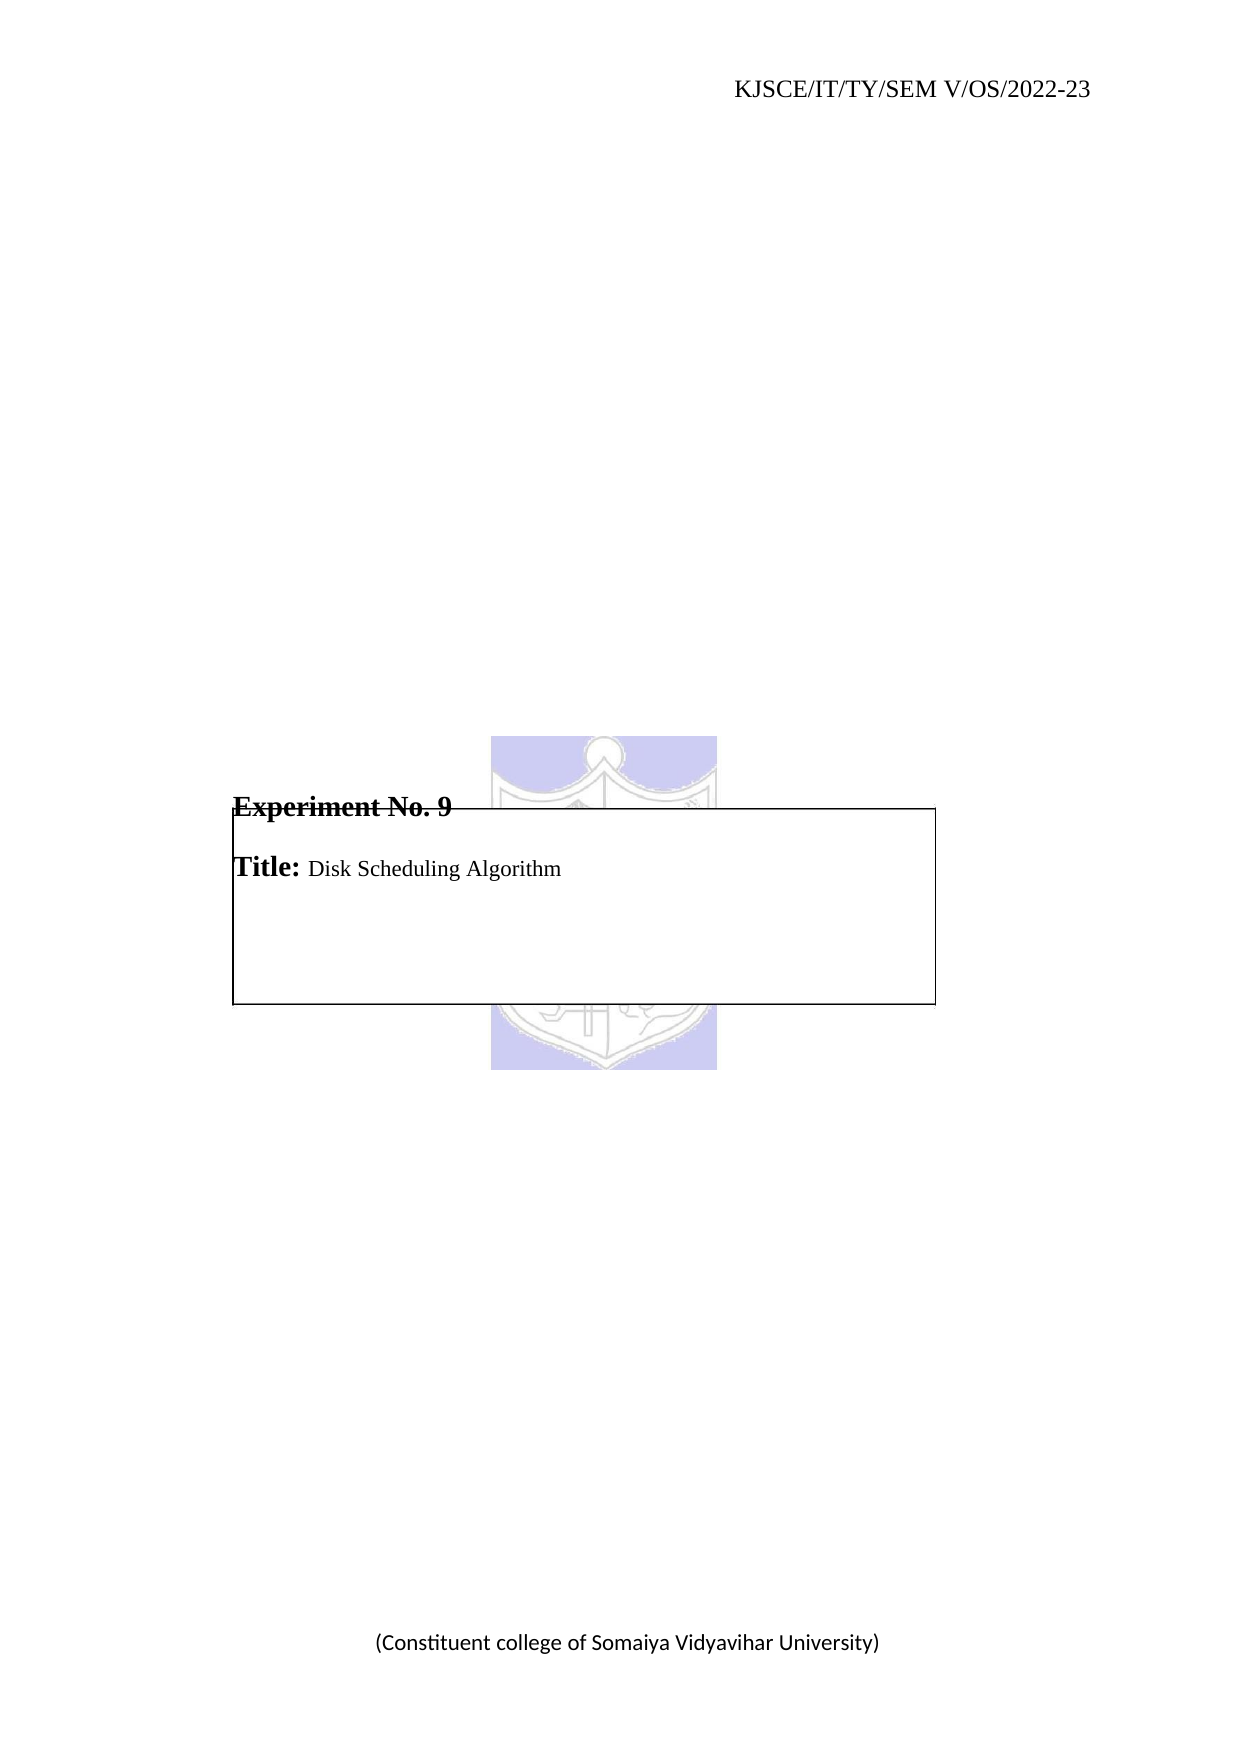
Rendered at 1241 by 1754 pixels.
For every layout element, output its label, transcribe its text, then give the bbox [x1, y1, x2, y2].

text (Constituent college of Somaiya Vidyavihar University) [374, 1628, 881, 1656]
picture [232, 736, 936, 1070]
